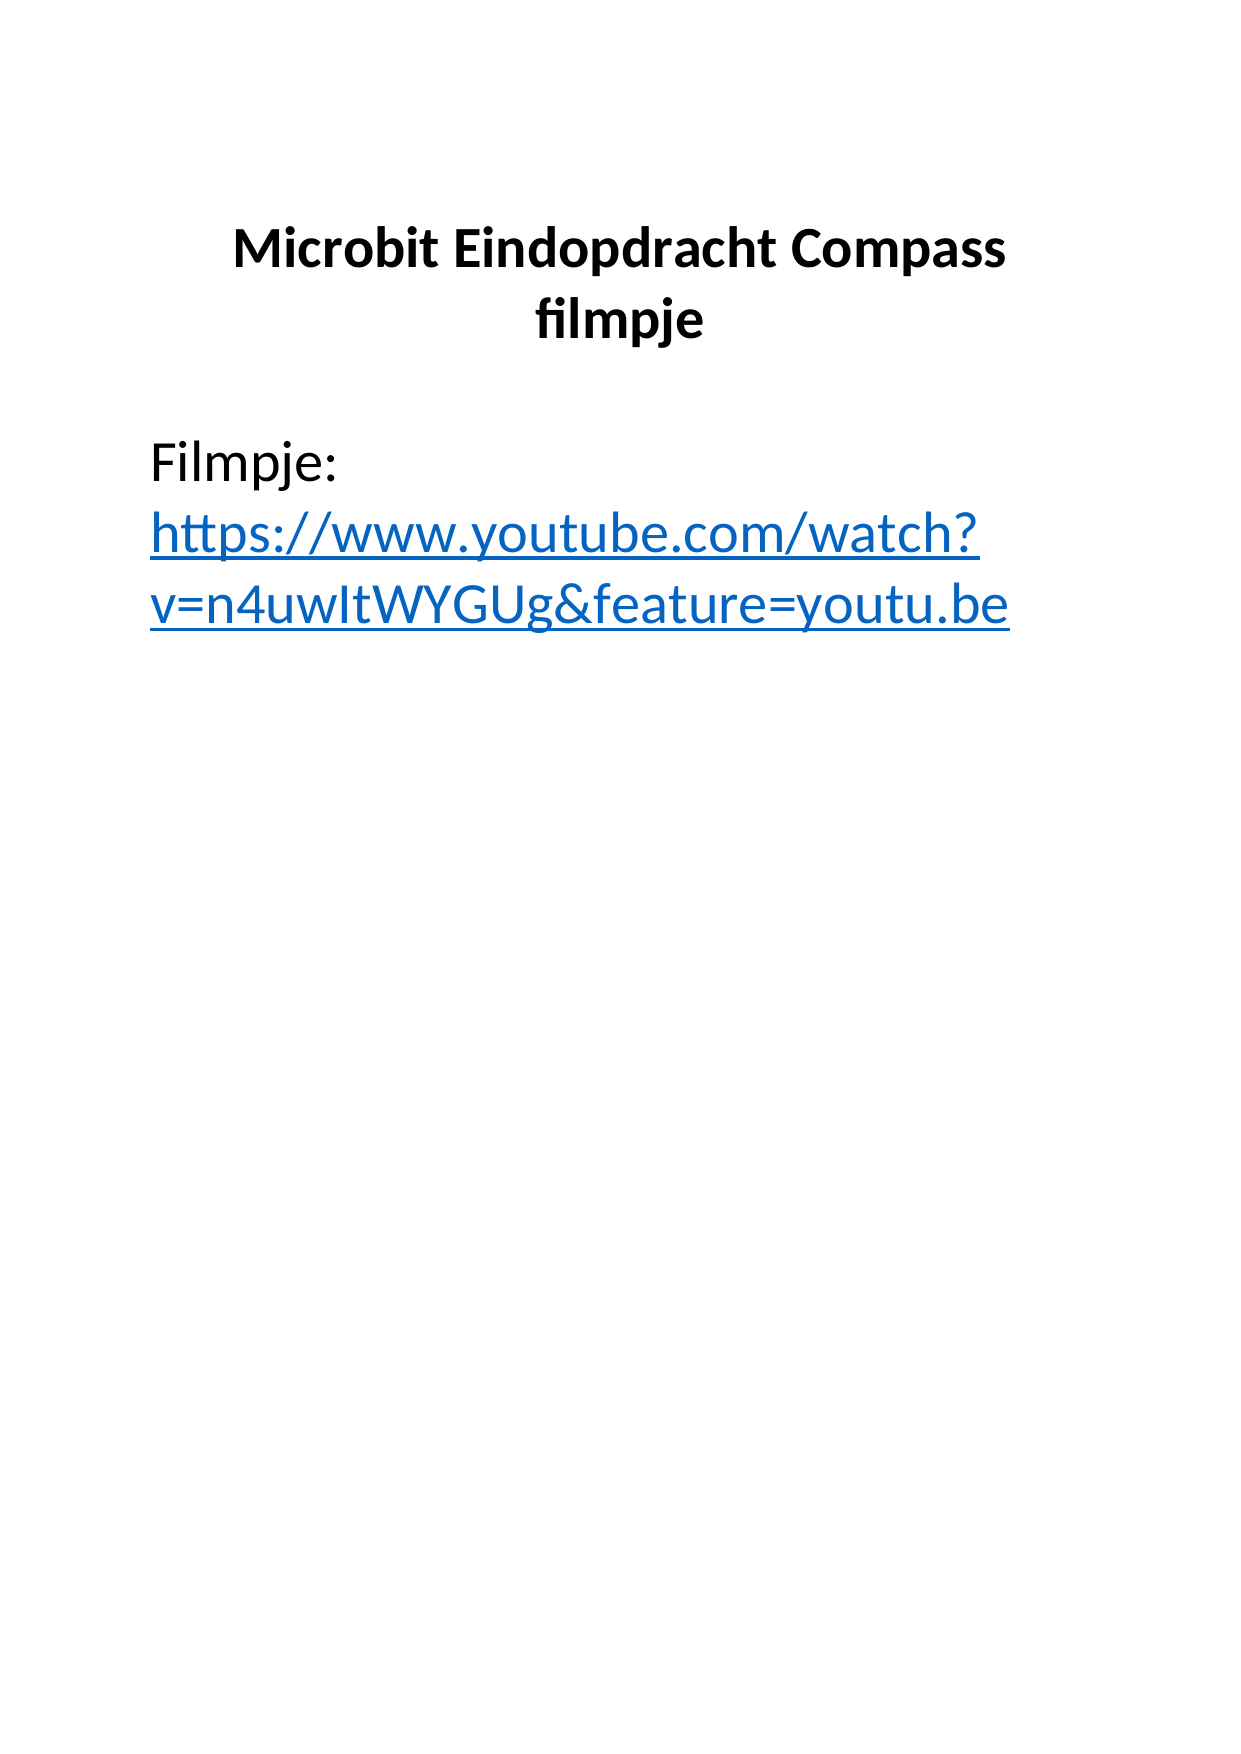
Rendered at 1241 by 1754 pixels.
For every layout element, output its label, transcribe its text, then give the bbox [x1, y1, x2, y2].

text Microbit Eindopdracht Compass filmpje [150, 211, 1090, 353]
text Filmpje: https://www.youtube.com/watch?v=n4uwItWYGUg&feature=youtu.be [150, 425, 1090, 638]
